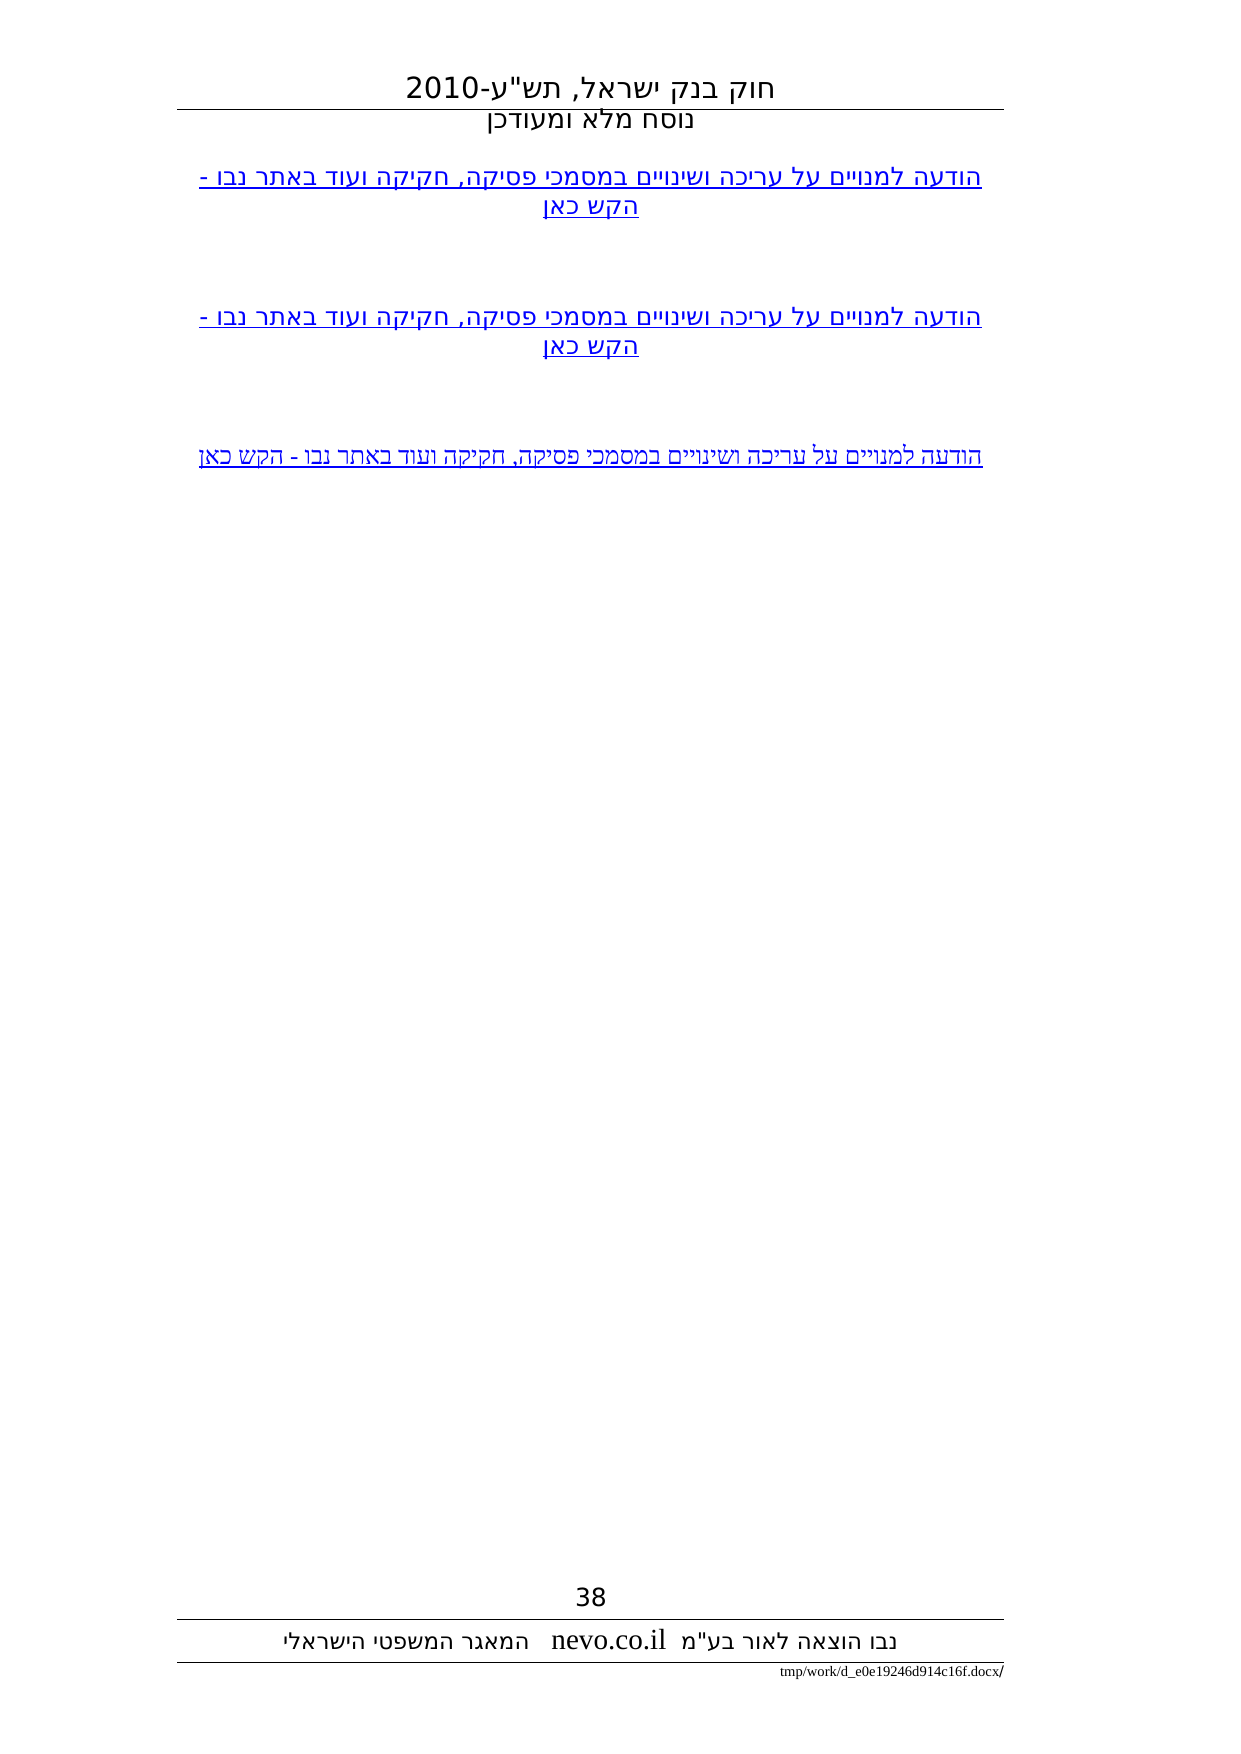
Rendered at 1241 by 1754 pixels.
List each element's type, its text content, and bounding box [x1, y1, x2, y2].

text הודעה למנויים על עריכה ושינויים במסמכי פסיקה, חקיקה ועוד באתר נבו - הקש כאן [177, 162, 1004, 221]
text הודעה למנויים על עריכה ושינויים במסמכי פסיקה, חקיקה ועוד באתר נבו - הקש כאן [177, 302, 1004, 360]
text הודעה למנויים על עריכה ושינויים במסמכי פסיקה, חקיקה ועוד באתר נבו - הקש כאן [177, 441, 1004, 470]
